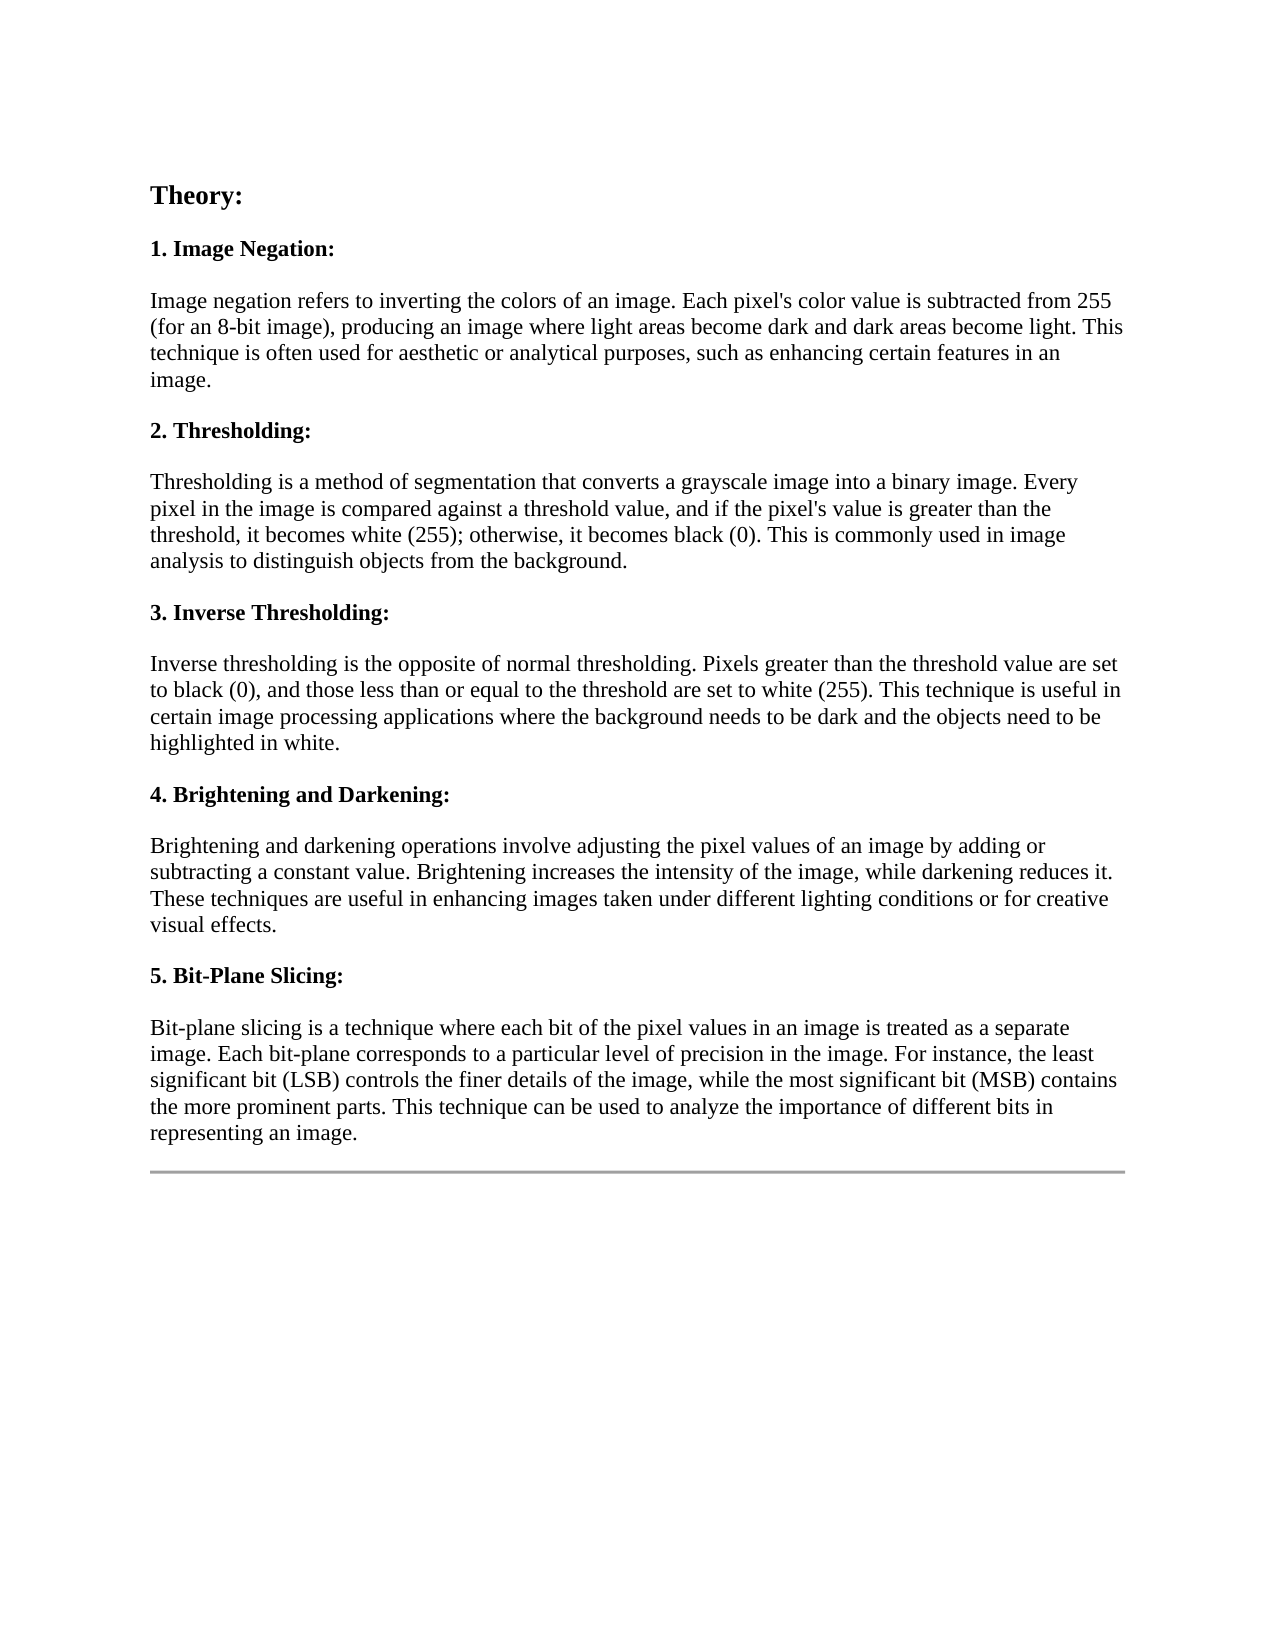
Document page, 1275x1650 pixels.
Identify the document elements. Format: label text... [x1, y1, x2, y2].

subtitle 3. Inverse Thresholding: [150, 599, 1125, 625]
text Brightening and darkening operations involve adjusting the pixel values of an image by adding or subtracting a constant value. Brightening increases the intensity of the image, while darkening reduces it. These techniques are useful in enhancing images taken under different lighting conditions or for creative visual effects. [150, 832, 1125, 937]
subtitle 2. Thresholding: [150, 417, 1125, 443]
subtitle 5. Bit-Plane Slicing: [150, 962, 1125, 989]
subtitle 4. Brightening and Darkening: [150, 781, 1125, 807]
text Image negation refers to inverting the colors of an image. Each pixel's color value is subtracted from 255 (for an 8-bit image), producing an image where light areas become dark and dark areas become light. This technique is often used for aesthetic or analytical purposes, such as enhancing certain features in an image. [150, 287, 1125, 392]
text Thresholding is a method of segmentation that converts a grayscale image into a binary image. Every pixel in the image is compared against a threshold value, and if the pixel's value is greater than the threshold, it becomes white (255); otherwise, it becomes black (0). This is commonly used in image analysis to distinguish objects from the background. [150, 468, 1125, 574]
text Inverse thresholding is the opposite of normal thresholding. Pixels greater than the threshold value are set to black (0), and those less than or equal to the threshold are set to white (255). This technique is useful in certain image processing applications where the background needs to be dark and the objects need to be highlighted in white. [150, 650, 1125, 756]
text Bit-plane slicing is a technique where each bit of the pixel values in an image is treated as a separate image. Each bit-plane corresponds to a particular level of precision in the image. For instance, the least significant bit (LSB) controls the finer details of the image, while the most significant bit (MSB) contains the more prominent parts. This technique can be used to analyze the importance of different bits in representing an image. [150, 1014, 1125, 1146]
subtitle Theory: [150, 179, 1125, 210]
subtitle 1. Image Negation: [150, 235, 1125, 262]
